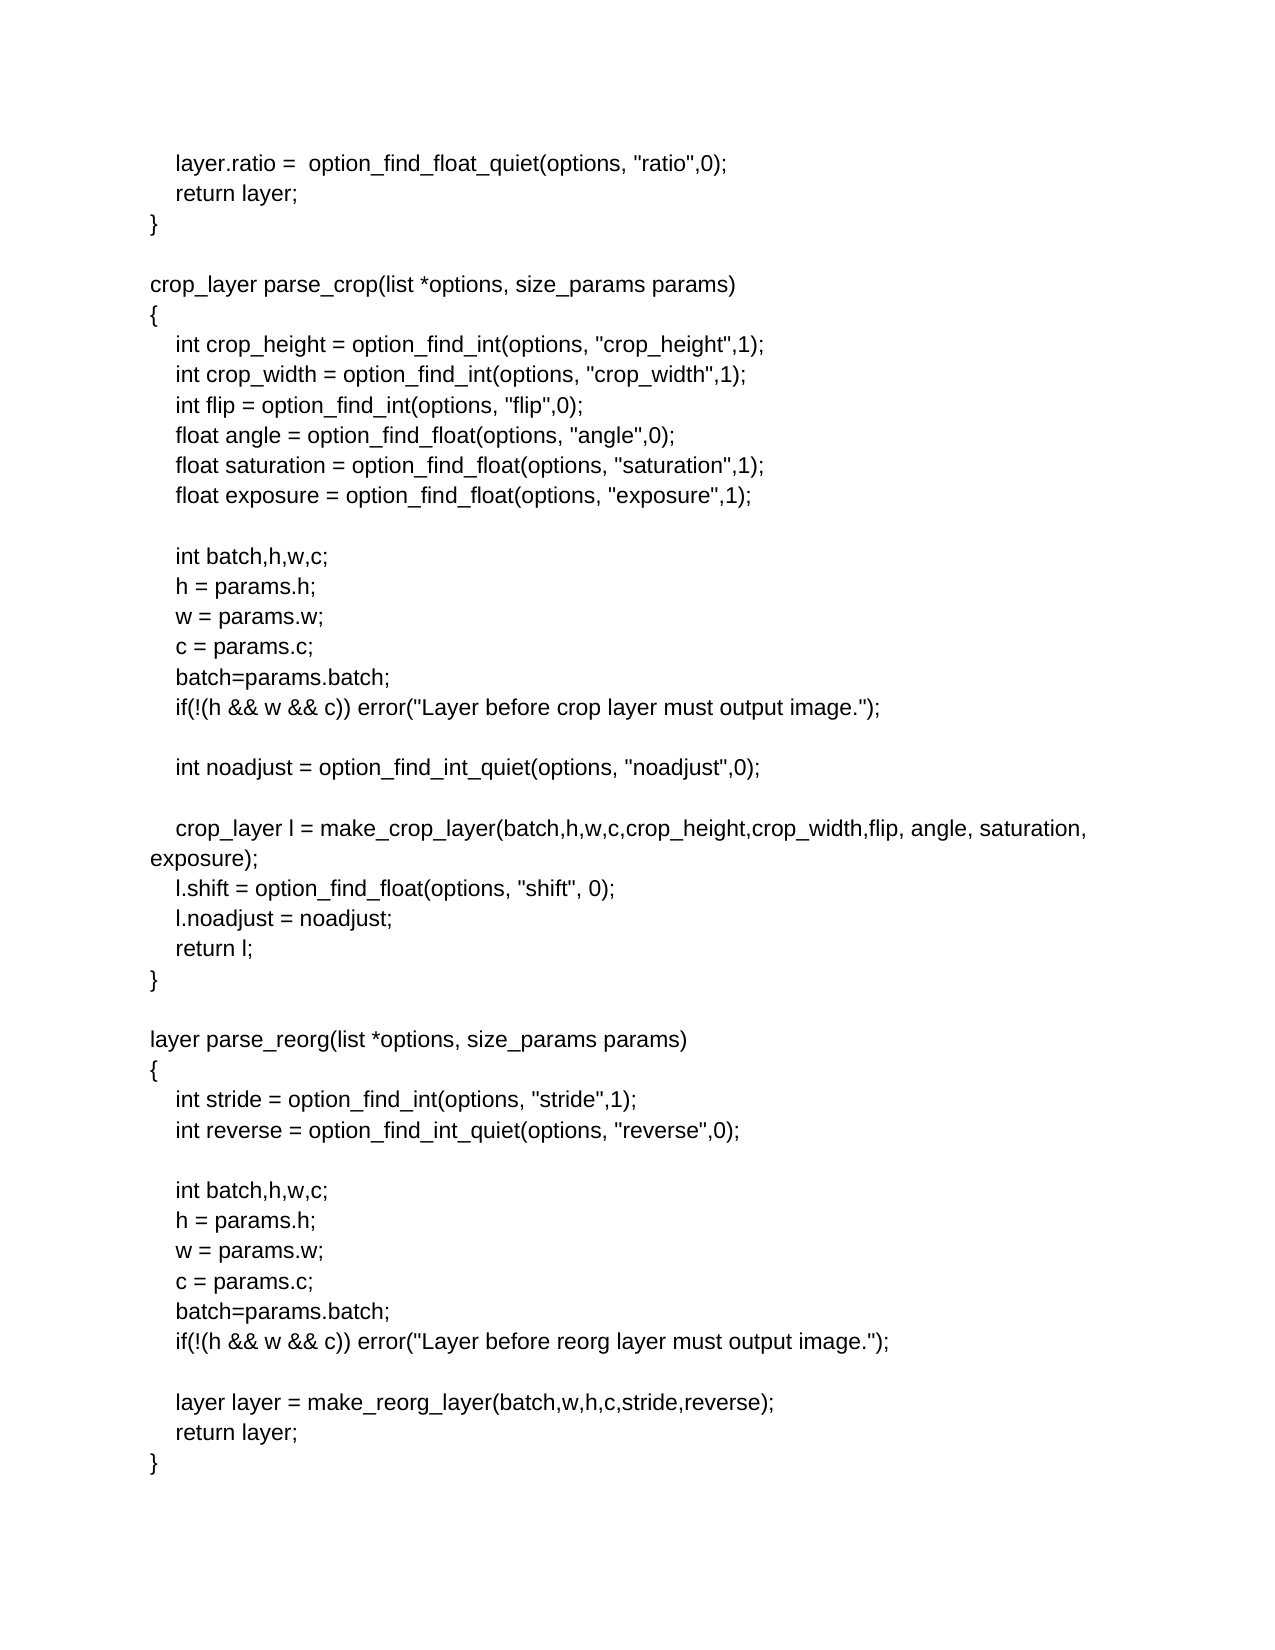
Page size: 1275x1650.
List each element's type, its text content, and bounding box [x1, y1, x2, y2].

text } [150, 966, 1125, 992]
text batch=params.batch; [150, 663, 1125, 690]
text crop_layer l = make_crop_layer(batch,h,w,c,crop_height,crop_width,flip, angle, saturation, exposure); [150, 814, 1125, 871]
text int crop_width = option_find_int(options, "crop_width",1); [150, 361, 1125, 388]
text if(!(h && w && c)) error("Layer before reorg layer must output image."); [150, 1328, 1125, 1354]
text crop_layer parse_crop(list *options, size_params params) [150, 271, 1125, 297]
text int stride = option_find_int(options, "stride",1); [150, 1086, 1125, 1113]
text return layer; [150, 1419, 1125, 1445]
text return layer; [150, 180, 1125, 207]
text int crop_height = option_find_int(options, "crop_height",1); [150, 331, 1125, 358]
text int batch,h,w,c; [150, 1177, 1125, 1203]
text layer.ratio = option_find_float_quiet(options, "ratio",0); [150, 150, 1125, 176]
text int flip = option_find_int(options, "flip",0); [150, 392, 1125, 418]
text } [150, 1449, 1125, 1475]
text if(!(h && w && c)) error("Layer before crop layer must output image."); [150, 694, 1125, 720]
text c = params.c; [150, 1268, 1125, 1294]
text int reverse = option_find_int_quiet(options, "reverse",0); [150, 1117, 1125, 1143]
text l.shift = option_find_float(options, "shift", 0); [150, 875, 1125, 901]
text int batch,h,w,c; [150, 543, 1125, 569]
text layer parse_reorg(list *options, size_params params) [150, 1026, 1125, 1052]
text w = params.w; [150, 1237, 1125, 1264]
text layer layer = make_reorg_layer(batch,w,h,c,stride,reverse); [150, 1388, 1125, 1415]
text } [150, 210, 1125, 237]
text l.noadjust = noadjust; [150, 905, 1125, 932]
text batch=params.batch; [150, 1298, 1125, 1324]
text { [150, 301, 1125, 327]
text c = params.c; [150, 633, 1125, 660]
text int noadjust = option_find_int_quiet(options, "noadjust",0); [150, 754, 1125, 781]
text { [150, 1056, 1125, 1083]
text h = params.h; [150, 1207, 1125, 1234]
text float exposure = option_find_float(options, "exposure",1); [150, 482, 1125, 509]
text float saturation = option_find_float(options, "saturation",1); [150, 452, 1125, 478]
text h = params.h; [150, 573, 1125, 599]
text w = params.w; [150, 603, 1125, 629]
text float angle = option_find_float(options, "angle",0); [150, 422, 1125, 448]
text return l; [150, 935, 1125, 962]
